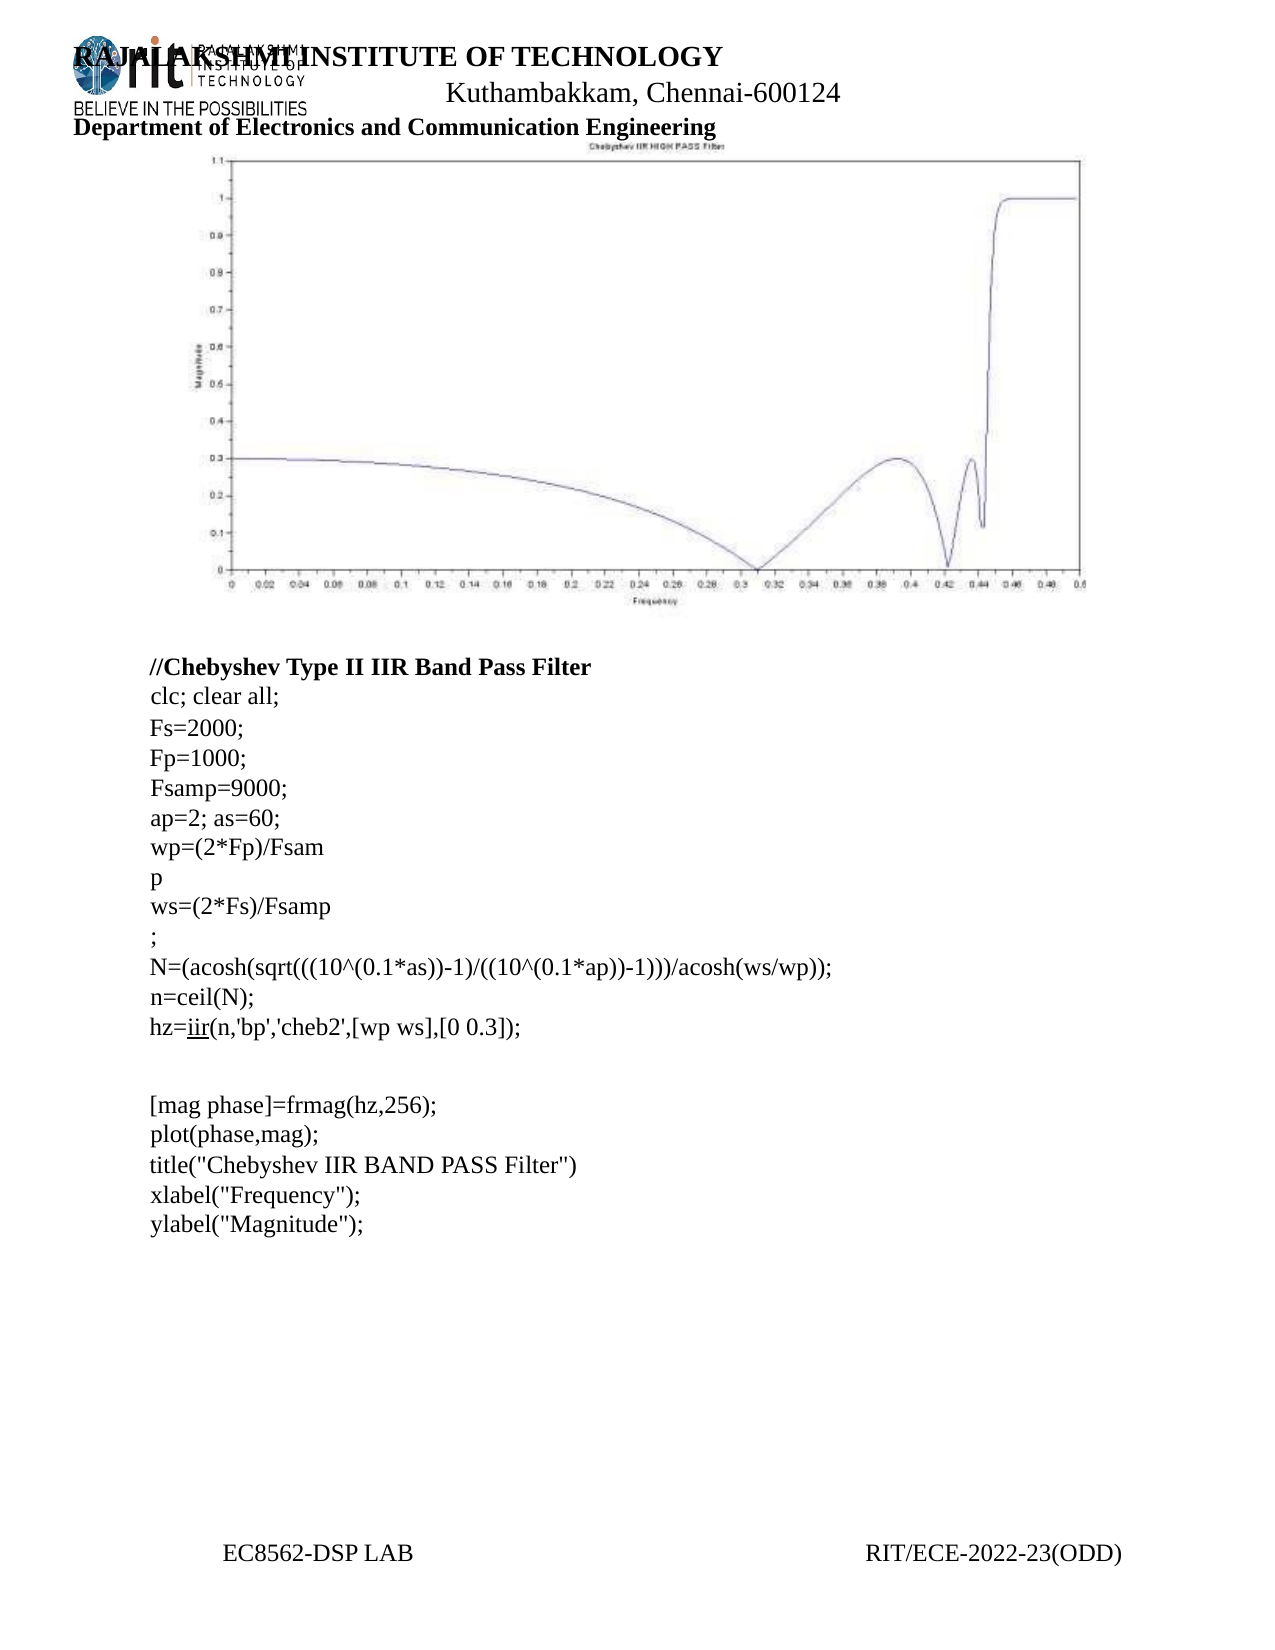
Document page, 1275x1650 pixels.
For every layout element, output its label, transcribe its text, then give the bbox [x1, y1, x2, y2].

picture [100, 51, 106, 58]
text //Chebyshev Type II IIR Band Pass Filter clc; clear all; [149, 652, 592, 710]
text Fs=2000; [149, 713, 1213, 741]
text Fp=1000; Fsamp=9000; ap=2; as=60; wp=(2*Fp)/Fsamp ws=(2*Fs)/Fsamp; [149, 743, 336, 950]
picture [80, 48, 87, 56]
picture [73, 36, 307, 116]
picture [187, 142, 1087, 618]
text [mag phase]=frmag(hz,256); plot(phase,mag); [149, 1090, 611, 1148]
text N=(acosh(sqrt(((10^(0.1*as))-1)/((10^(0.1*ap))-1)))/acosh(ws/wp)); n=ceil(N); [149, 952, 937, 1010]
text hz=iir(n,'bp','cheb2',[wp ws],[0 0.3]); [149, 1012, 1213, 1041]
text title("Chebyshev IIR BAND PASS Filter") xlabel("Frequency"); ylabel("Magnitude"); [149, 1150, 580, 1238]
